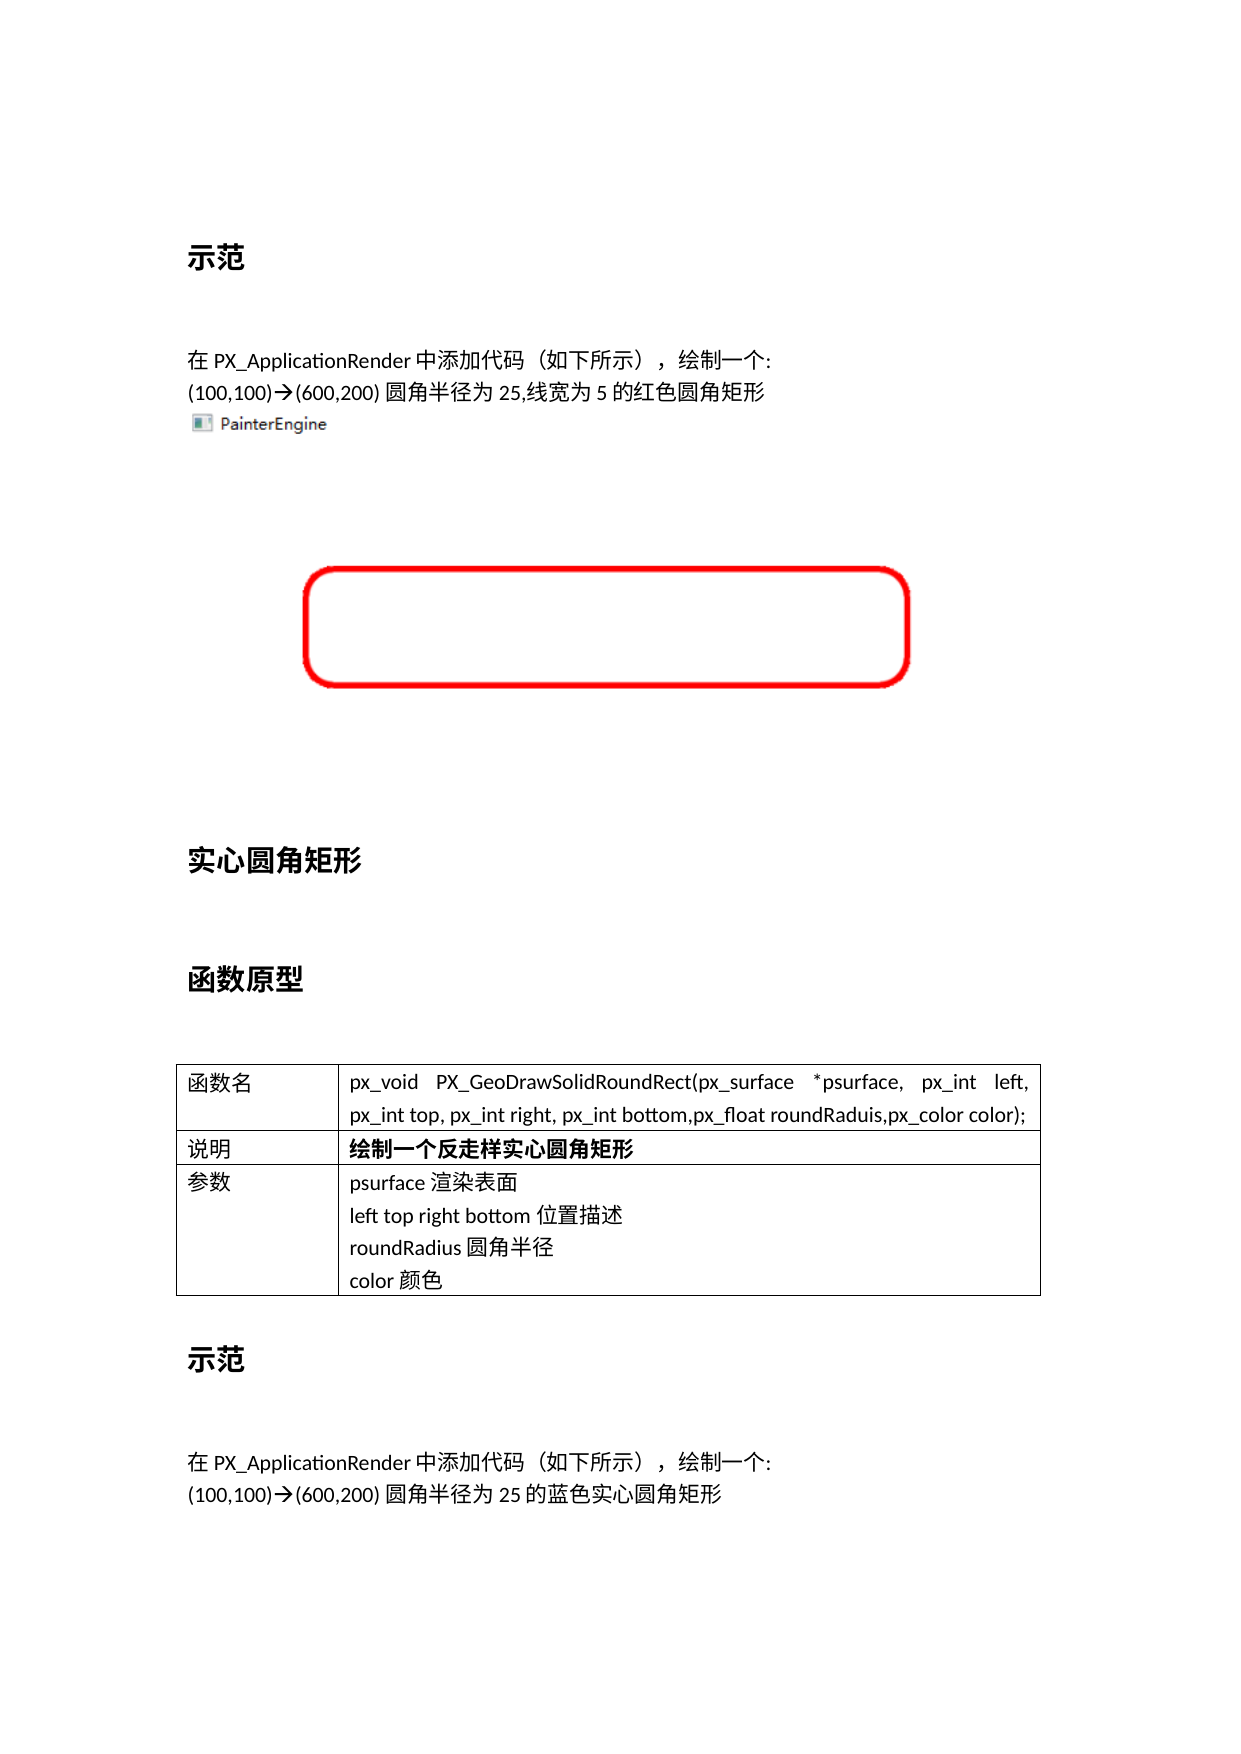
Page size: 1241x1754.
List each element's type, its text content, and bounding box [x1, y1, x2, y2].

table_header 函数名 [177, 1065, 338, 1130]
text (100,100)(600,200) 圆角半径为25的蓝色实心圆角矩形 [187, 1477, 1053, 1509]
table_cell 说明 [177, 1131, 338, 1164]
table_cell 绘制一个反走样实心圆角矩形 [339, 1131, 1040, 1164]
table_cell 参数 [177, 1165, 338, 1295]
subtitle 示范 [187, 224, 1053, 289]
table_cell psurface 渲染表面 left top right bottom 位置描述 roundRadius 圆角半径 color 颜色 [339, 1165, 1040, 1295]
text 在PX_ApplicationRender中添加代码（如下所示），绘制一个: [187, 1444, 1053, 1477]
table_header px_void PX_GeoDrawSolidRoundRect(px_surface *psurface, px_int left, px_int top, px_int right, px_int bottom,px_float roundRaduis,px_color color); [339, 1065, 1040, 1130]
subtitle 函数原型 [187, 946, 1053, 1011]
text 在PX_ApplicationRender中添加代码（如下所示），绘制一个: [187, 342, 1053, 375]
subtitle 示范 [187, 1325, 1053, 1390]
text (100,100)(600,200) 圆角半径为25,线宽为5的红色圆角矩形 [187, 375, 1053, 407]
picture [187, 407, 1053, 775]
subtitle 实心圆角矩形 [187, 827, 1053, 892]
